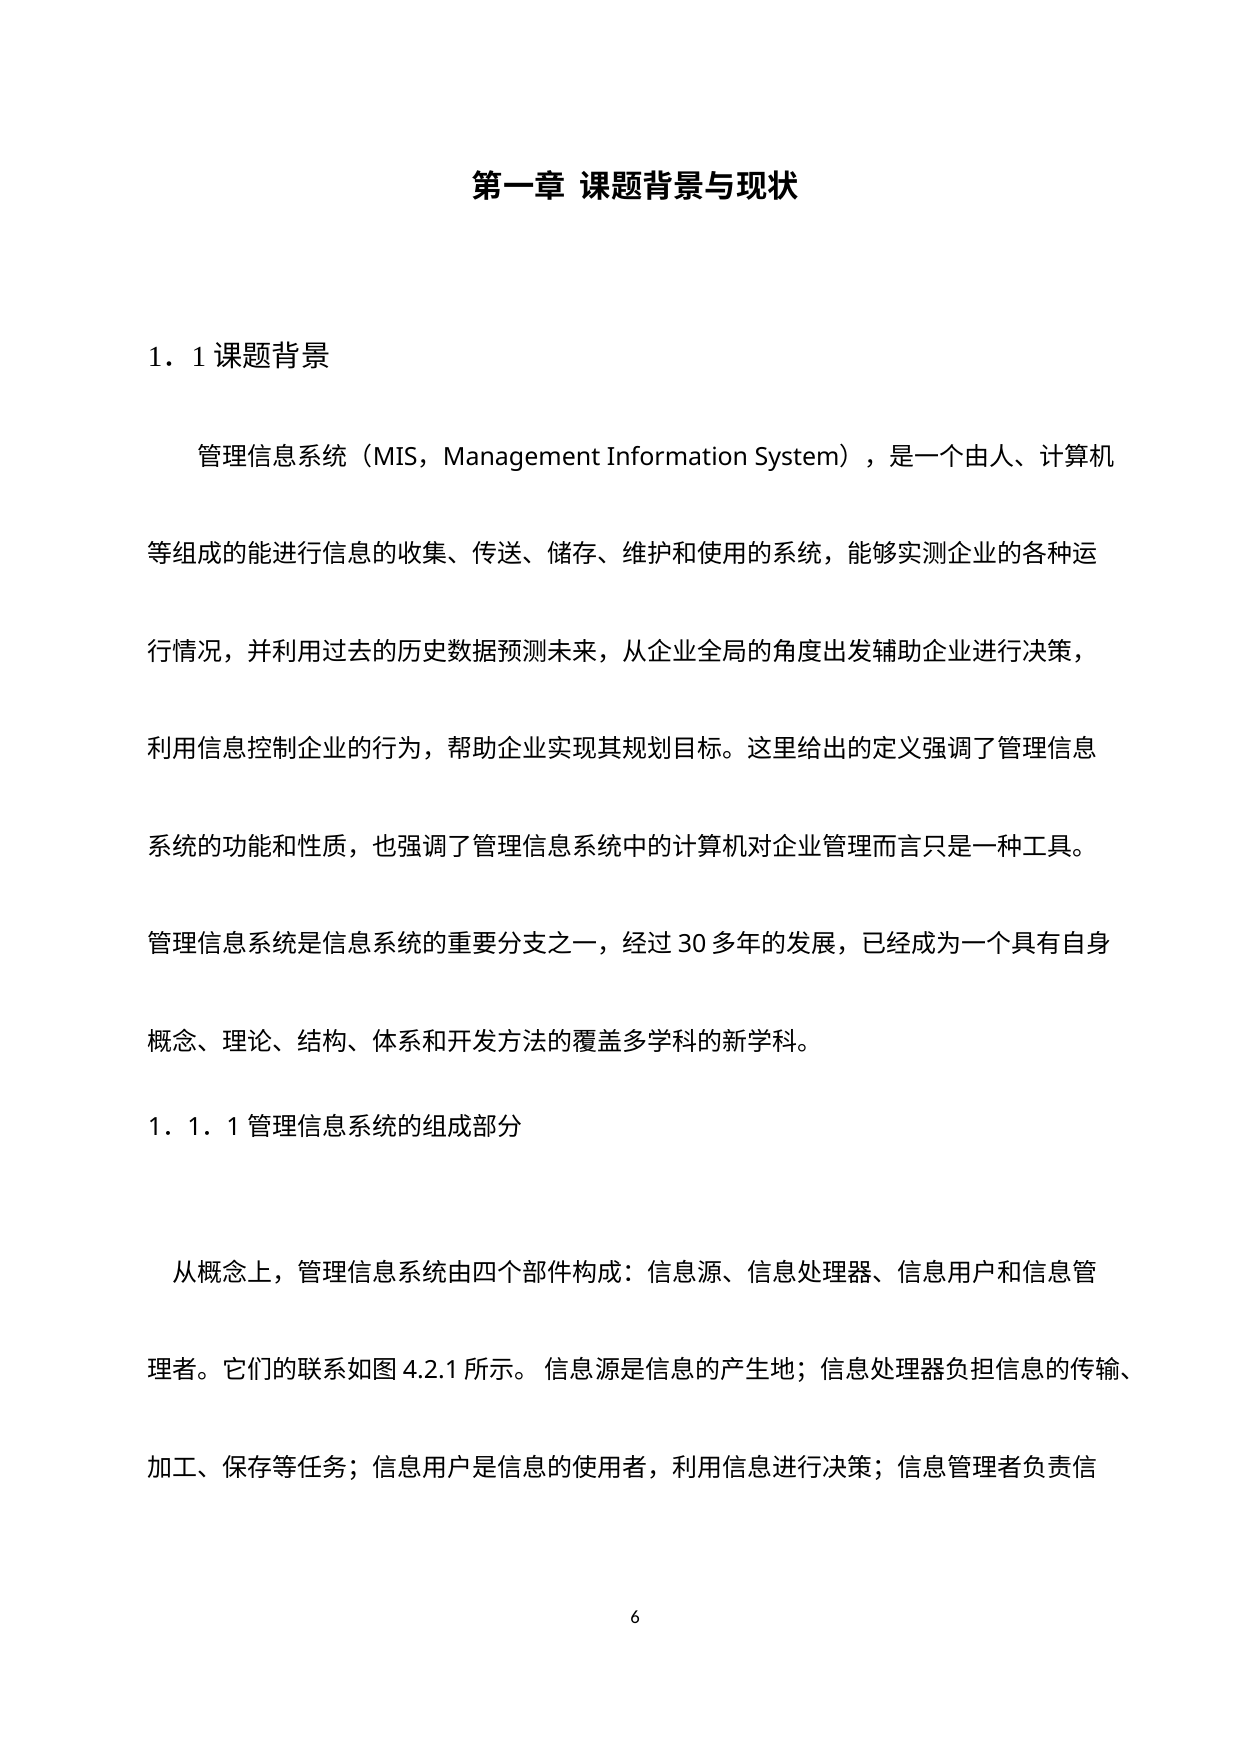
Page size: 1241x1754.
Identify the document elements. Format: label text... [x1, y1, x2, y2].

subtitle 第一章 课题背景与现状 [148, 161, 1122, 206]
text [148, 1238, 1122, 1498]
subtitle 1．1．1 管理信息系统的组成部分 [148, 1106, 1122, 1143]
text 管理信息系统（MIS，Management Information System），是一个由人、计算机等组成的能进行信息的收集、传送、储存、维护和使用的系统，能够实测企业的各种运行情况，并利用过去的历史数据预测未来，从企业全局的角度出发辅助企业进行决策，利用信息控制企业的行为，帮助企业实现其规划目标。这里给出的定义强调了管理信息系统的功能和性质，也强调了管理信息系统中的计算机对企业管理而言只是一种工具。管理信息系统是信息系统的重要分支之一，经过30多年的发展，已经成为一个具有自身概念、理论、结构、体系和开发方法的覆盖多学科的新学科。 [148, 422, 1122, 1072]
subtitle 1．1 课题背景 [148, 333, 1122, 375]
